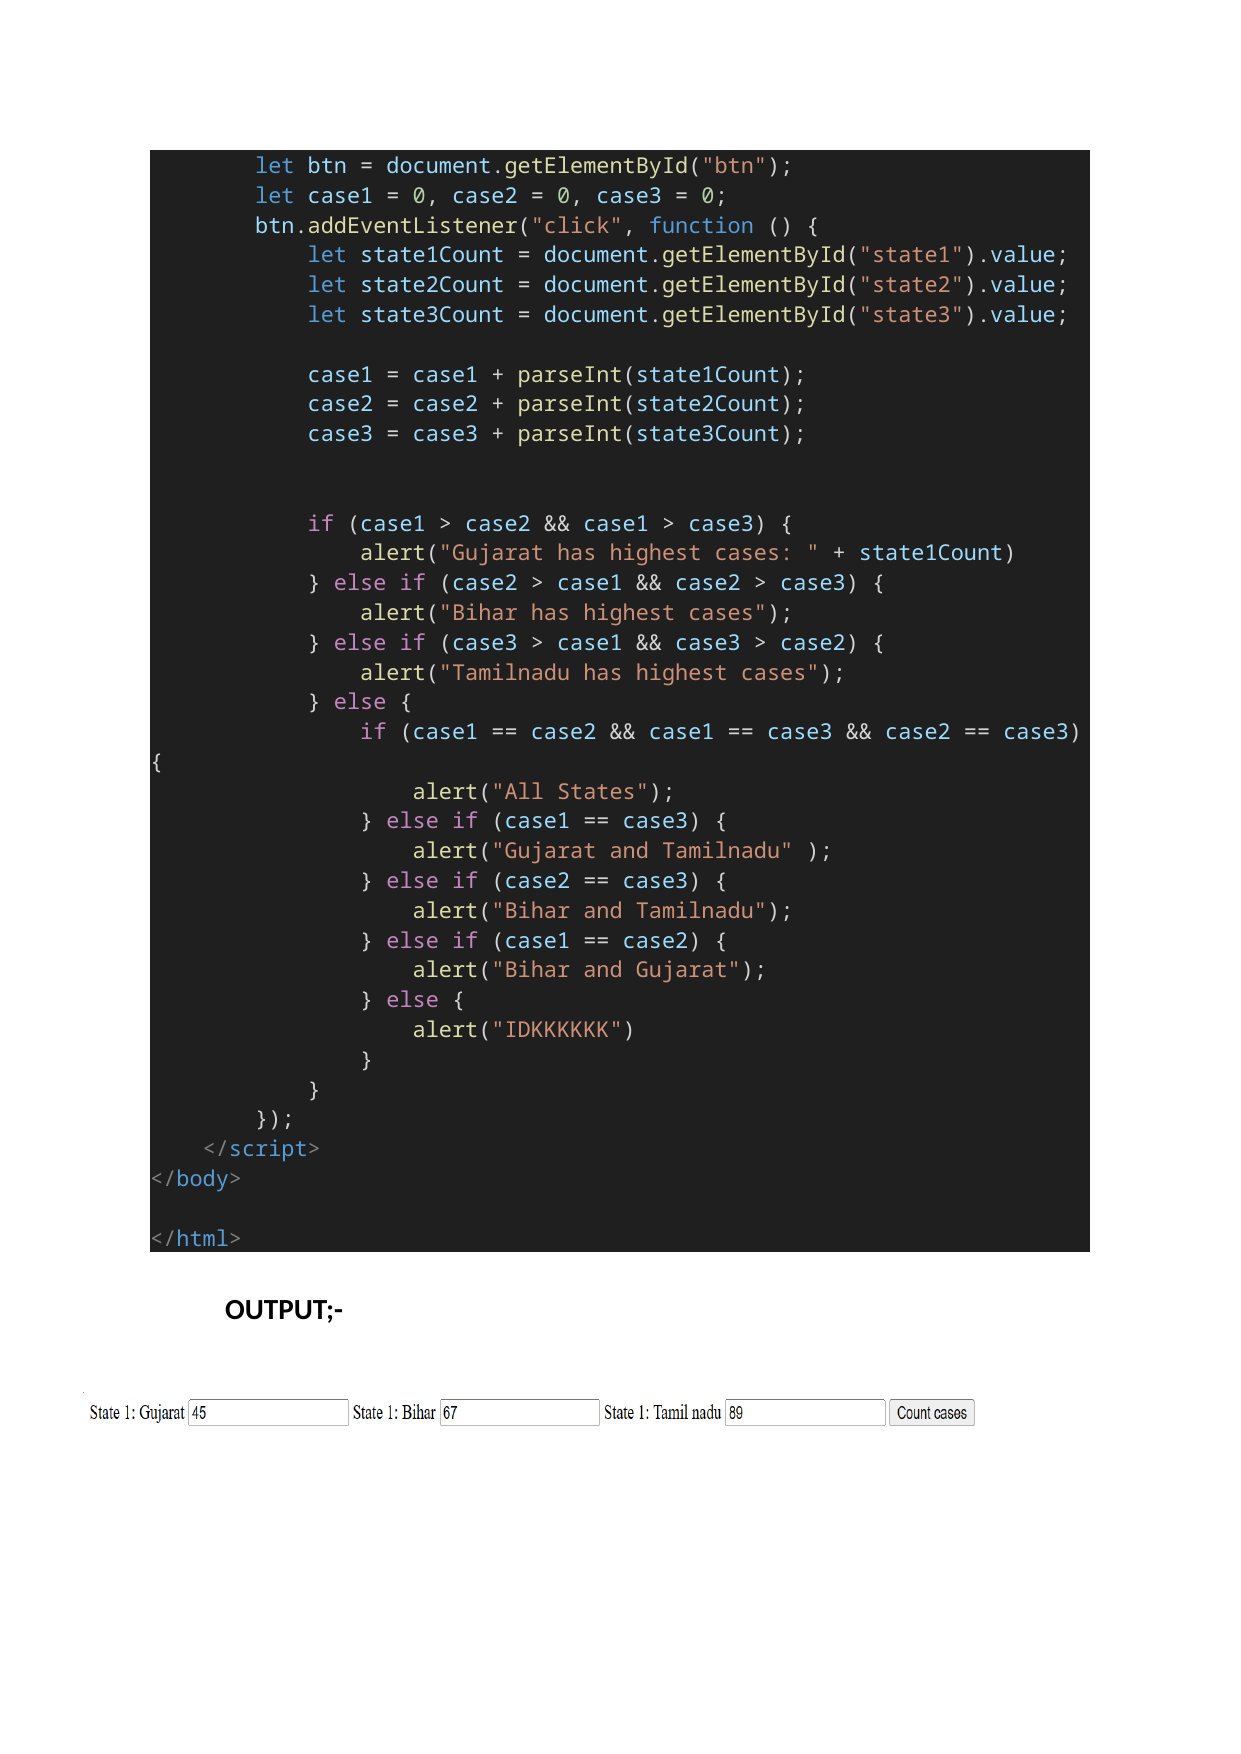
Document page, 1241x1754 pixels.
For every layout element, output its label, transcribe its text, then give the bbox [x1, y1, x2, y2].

text let btn = document.getElementById("btn"); [150, 150, 1090, 180]
text alert("Bihar has highest cases"); [150, 597, 1090, 627]
list OUTPUT;- [225, 1291, 1090, 1326]
text case1 = case1 + parseInt(state1Count); [150, 358, 1090, 388]
text }); [150, 1103, 1090, 1133]
text if (case1 > case2 && case1 > case3) { [150, 507, 1090, 537]
text alert("Bihar and Gujarat"); [150, 954, 1090, 984]
text } else { [150, 984, 1090, 1014]
text btn.addEventListener("click", function () { [150, 209, 1090, 239]
text } [150, 1073, 1090, 1103]
text alert("IDKKKKKK") [150, 1014, 1090, 1044]
text case3 = case3 + parseInt(state3Count); [150, 418, 1090, 448]
text </html> [150, 1222, 1090, 1252]
text let case1 = 0, case2 = 0, case3 = 0; [150, 180, 1090, 209]
text alert("Bihar and Tamilnadu"); [150, 895, 1090, 924]
text } else { [150, 686, 1090, 716]
text } else if (case1 == case3) { [150, 805, 1090, 835]
picture [83, 1392, 1240, 1590]
text </body> [150, 1163, 1090, 1193]
text alert("All States"); [150, 776, 1090, 805]
text if (case1 == case2 && case1 == case3 && case2 == case3) { [150, 716, 1090, 776]
text } [150, 1044, 1090, 1073]
text alert("Gujarat has highest cases: " + state1Count) [150, 537, 1090, 567]
text } else if (case1 == case2) { [150, 924, 1090, 954]
text </script> [150, 1133, 1090, 1163]
text case2 = case2 + parseInt(state2Count); [150, 388, 1090, 418]
text let state2Count = document.getElementById("state2").value; [150, 269, 1090, 299]
text let state1Count = document.getElementById("state1").value; [150, 239, 1090, 269]
text let state3Count = document.getElementById("state3").value; [150, 299, 1090, 329]
text alert("Tamilnadu has highest cases"); [150, 656, 1090, 686]
text alert("Gujarat and Tamilnadu" ); [150, 835, 1090, 865]
text } else if (case2 > case1 && case2 > case3) { [150, 567, 1090, 597]
text } else if (case2 == case3) { [150, 865, 1090, 895]
text } else if (case3 > case1 && case3 > case2) { [150, 627, 1090, 656]
